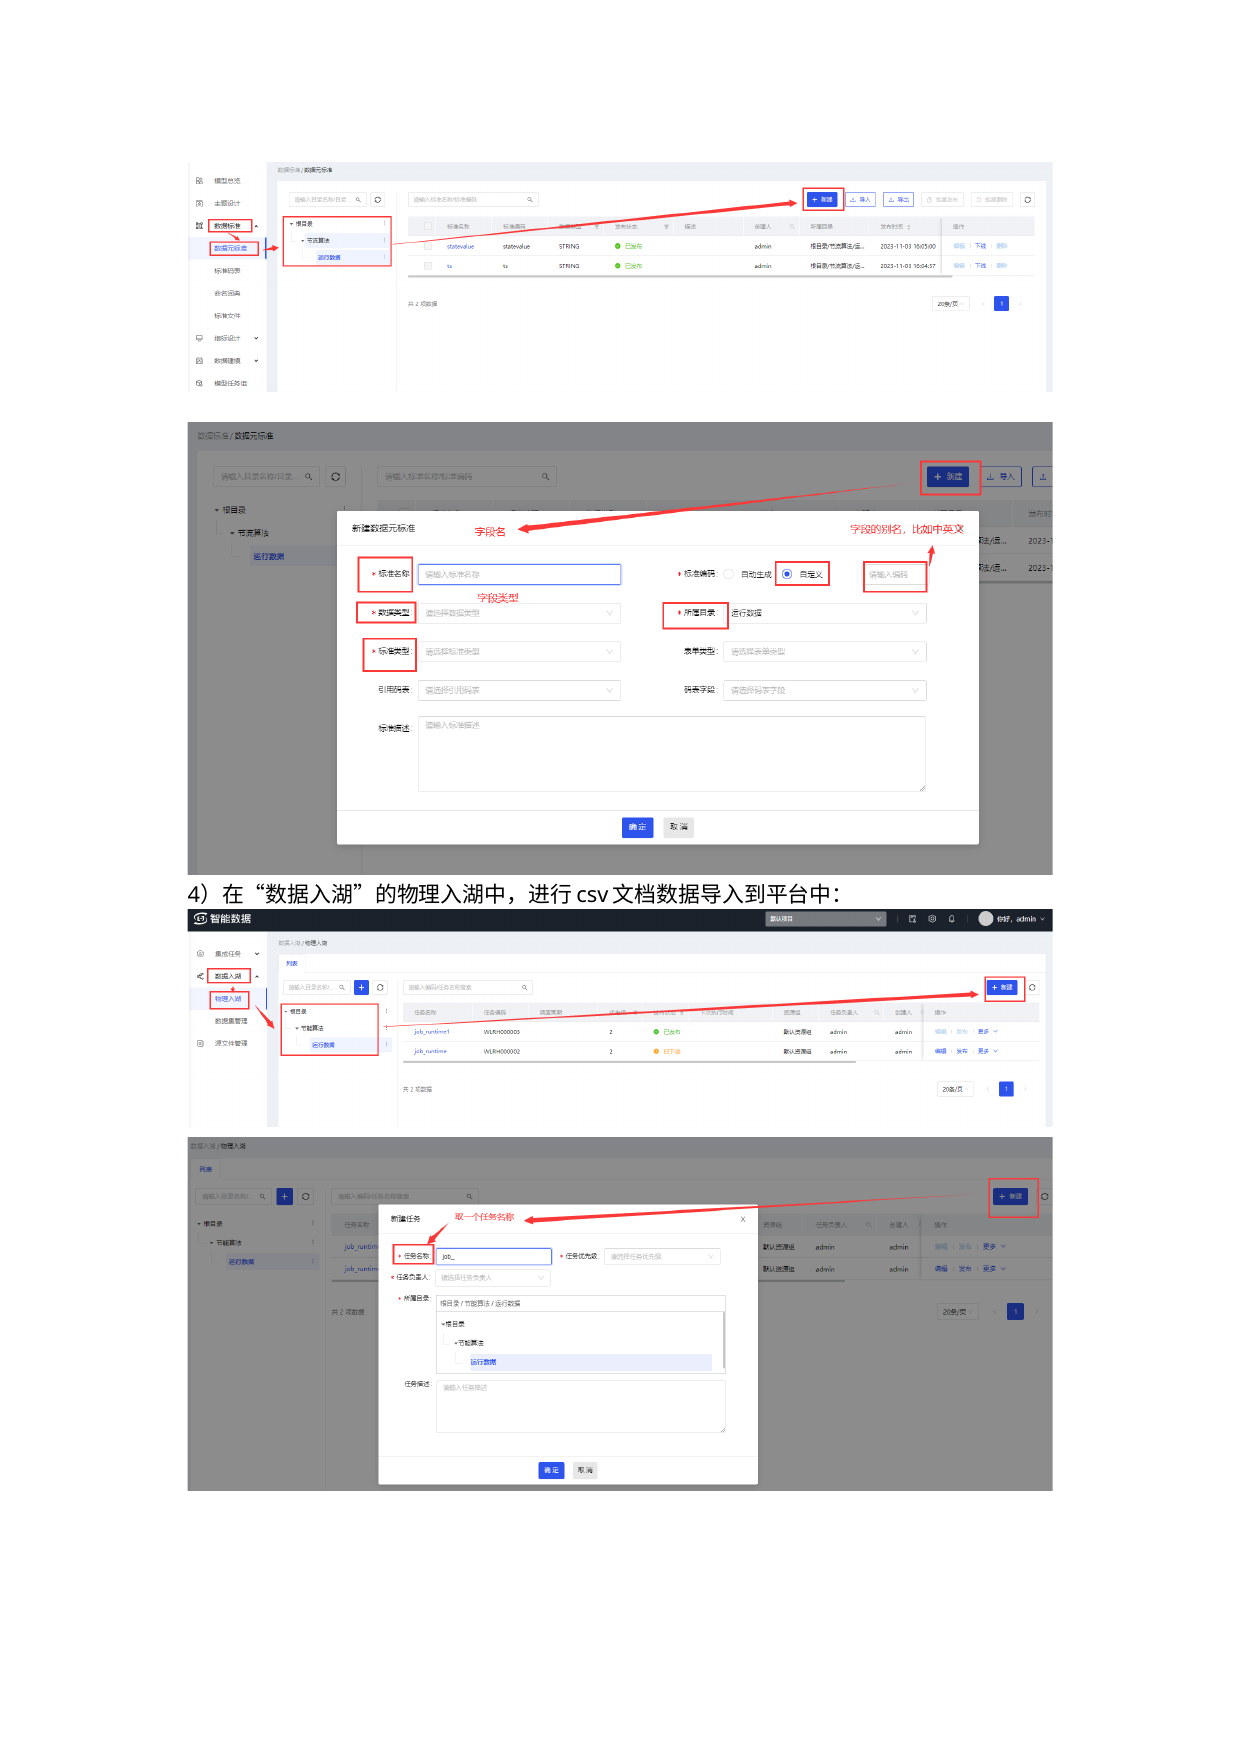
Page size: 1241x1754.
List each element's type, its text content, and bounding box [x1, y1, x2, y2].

picture [187, 1137, 1053, 1491]
picture [187, 909, 1053, 1127]
picture [187, 422, 1053, 875]
text 4）在“数据入湖”的物理入湖中，进行csv文档数据导入到平台中： [187, 877, 1053, 909]
picture [187, 162, 1053, 392]
